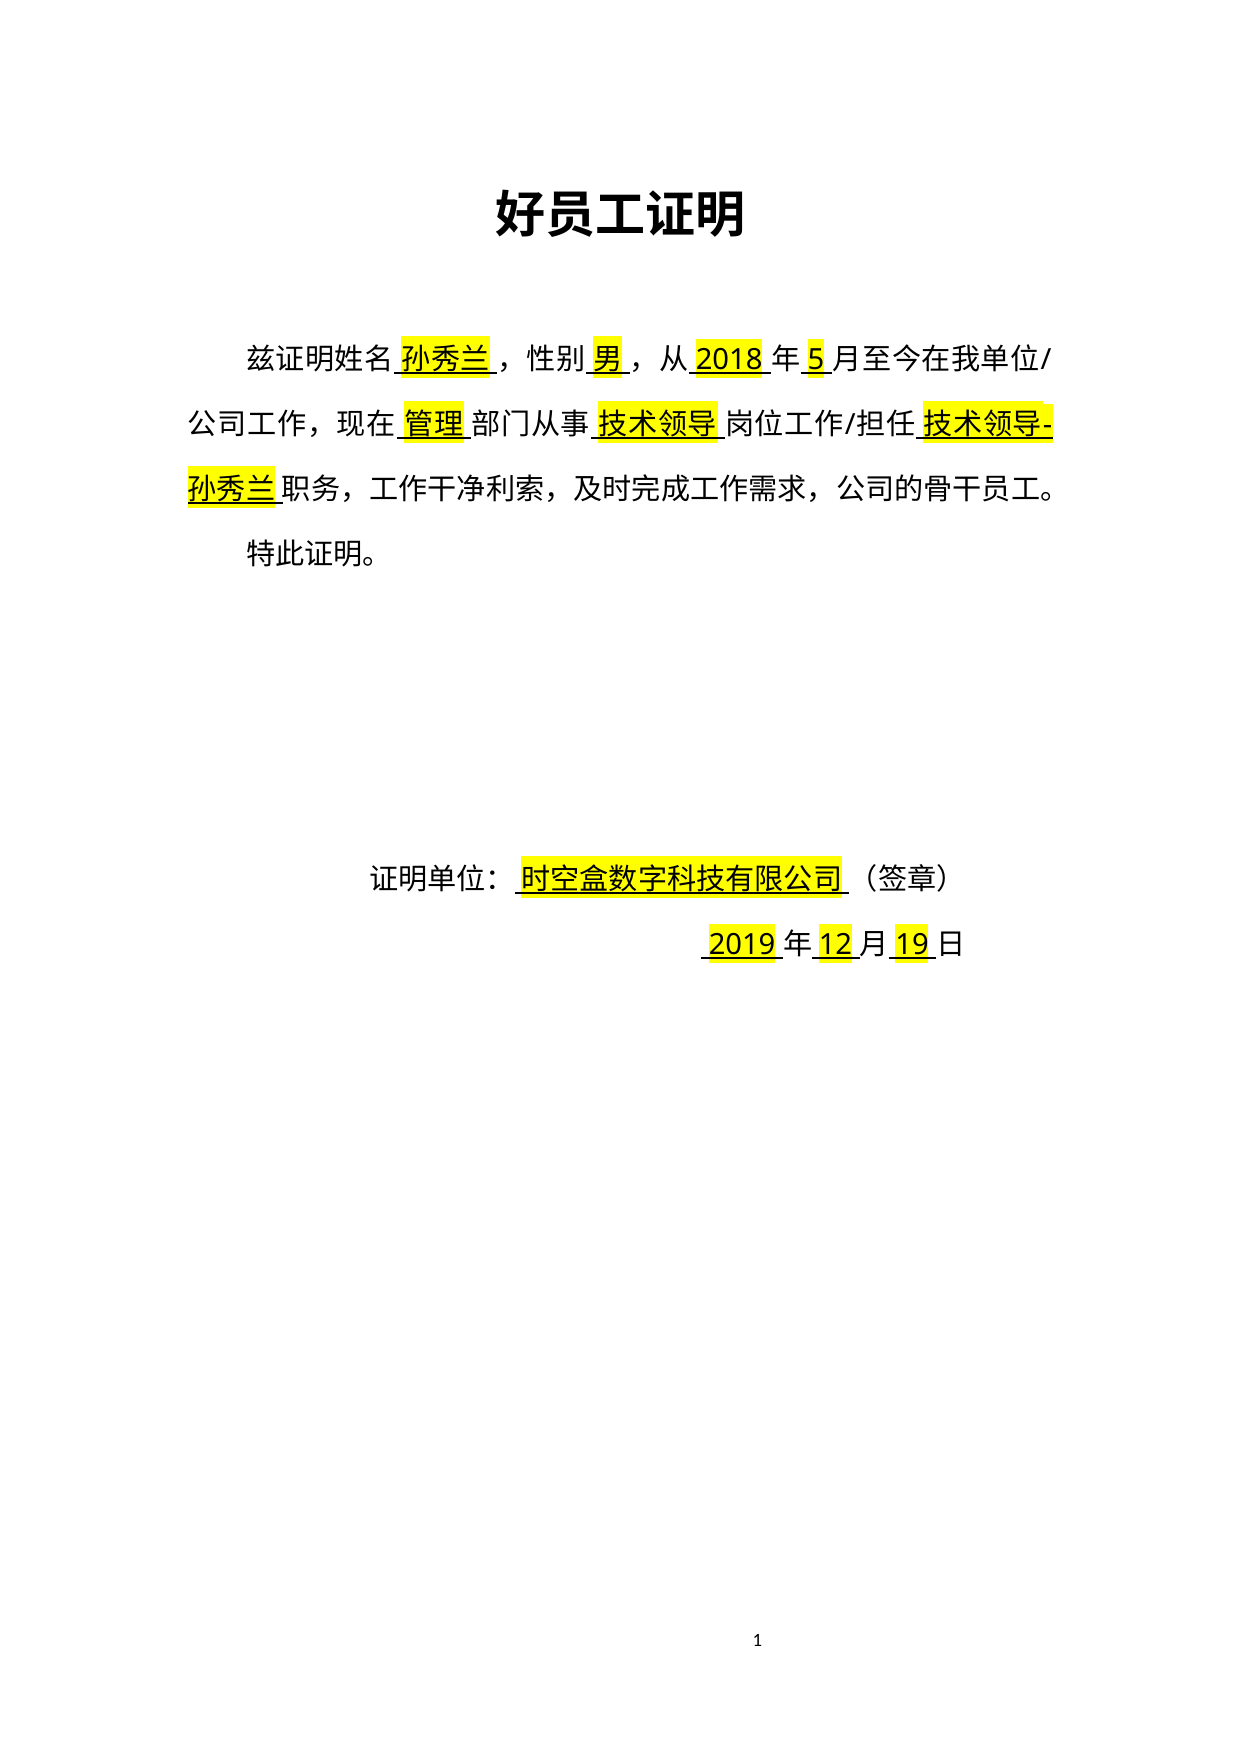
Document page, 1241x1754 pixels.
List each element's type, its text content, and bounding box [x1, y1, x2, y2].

text 兹证明姓名 孙秀兰 ，性别 男 ，从 2018 年 5 月至今在我单位/公司工作，现在 管理 部门从事 技术领导 岗位工作/担任 技术领导-孙秀兰 职务，工作干净利索，及时完成工作需求，公司的骨干员工。 [187, 324, 1053, 519]
text 特此证明。 [187, 519, 1053, 584]
text 2019 年 12 月 19 日 [187, 909, 965, 974]
text 好员工证明 [187, 162, 1053, 259]
text 证明单位： 时空盒数字科技有限公司 （签章） [187, 844, 965, 909]
